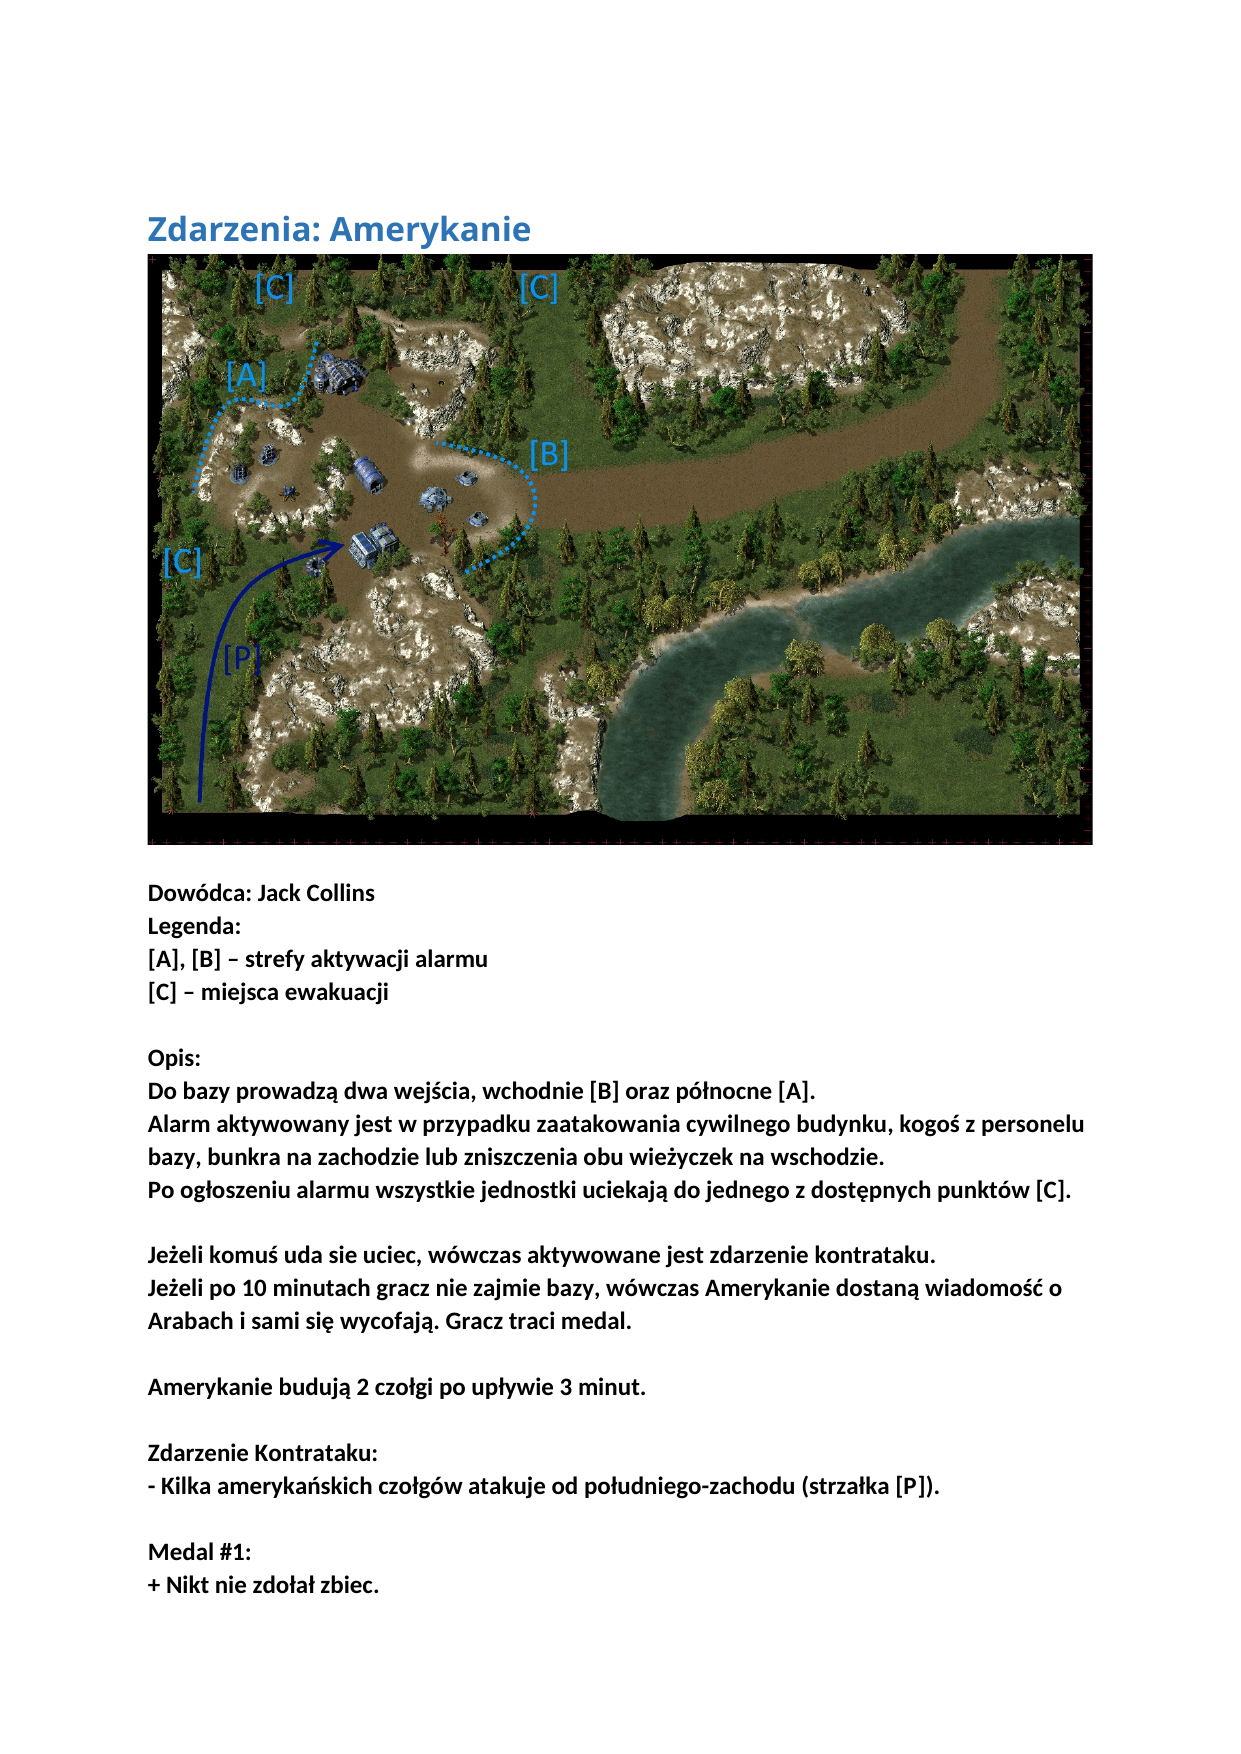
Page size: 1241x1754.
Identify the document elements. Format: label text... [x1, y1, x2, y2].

text Amerykanie budują 2 czołgi po upływie 3 minut. [148, 1371, 1093, 1402]
text Legenda: [148, 910, 1093, 941]
subtitle Zdarzenia: Amerykanie [148, 206, 1093, 251]
picture [147, 254, 1093, 845]
text Jeżeli komuś uda sie uciec, wówczas aktywowane jest zdarzenie kontrataku. [148, 1239, 1093, 1270]
text Medal #1: [148, 1536, 1093, 1566]
text [A], [B] – strefy aktywacji alarmu [148, 943, 1093, 974]
text - Kilka amerykańskich czołgów atakuje od południego-zachodu (strzałka [P]). [148, 1470, 1093, 1501]
text + Nikt nie zdołał zbiec. [148, 1569, 1093, 1599]
text Do bazy prowadzą dwa wejścia, wchodnie [B] oraz północne [A]. [148, 1075, 1093, 1106]
text Zdarzenie Kontrataku: [148, 1437, 1093, 1468]
text Alarm aktywowany jest w przypadku zaatakowania cywilnego budynku, kogoś z personelu bazy, bunkra na zachodzie lub zniszczenia obu wieżyczek na wschodzie. [148, 1108, 1093, 1171]
text Opis: [148, 1042, 1093, 1073]
text [C] – miejsca ewakuacji [148, 976, 1093, 1007]
text Jeżeli po 10 minutach gracz nie zajmie bazy, wówczas Amerykanie dostaną wiadomość o Arabach i sami się wycofają. Gracz traci medal. [148, 1272, 1093, 1336]
text Dowódca: Jack Collins [148, 877, 1093, 908]
text Po ogłoszeniu alarmu wszystkie jednostki uciekają do jednego z dostępnych punktów [C]. [148, 1174, 1093, 1204]
